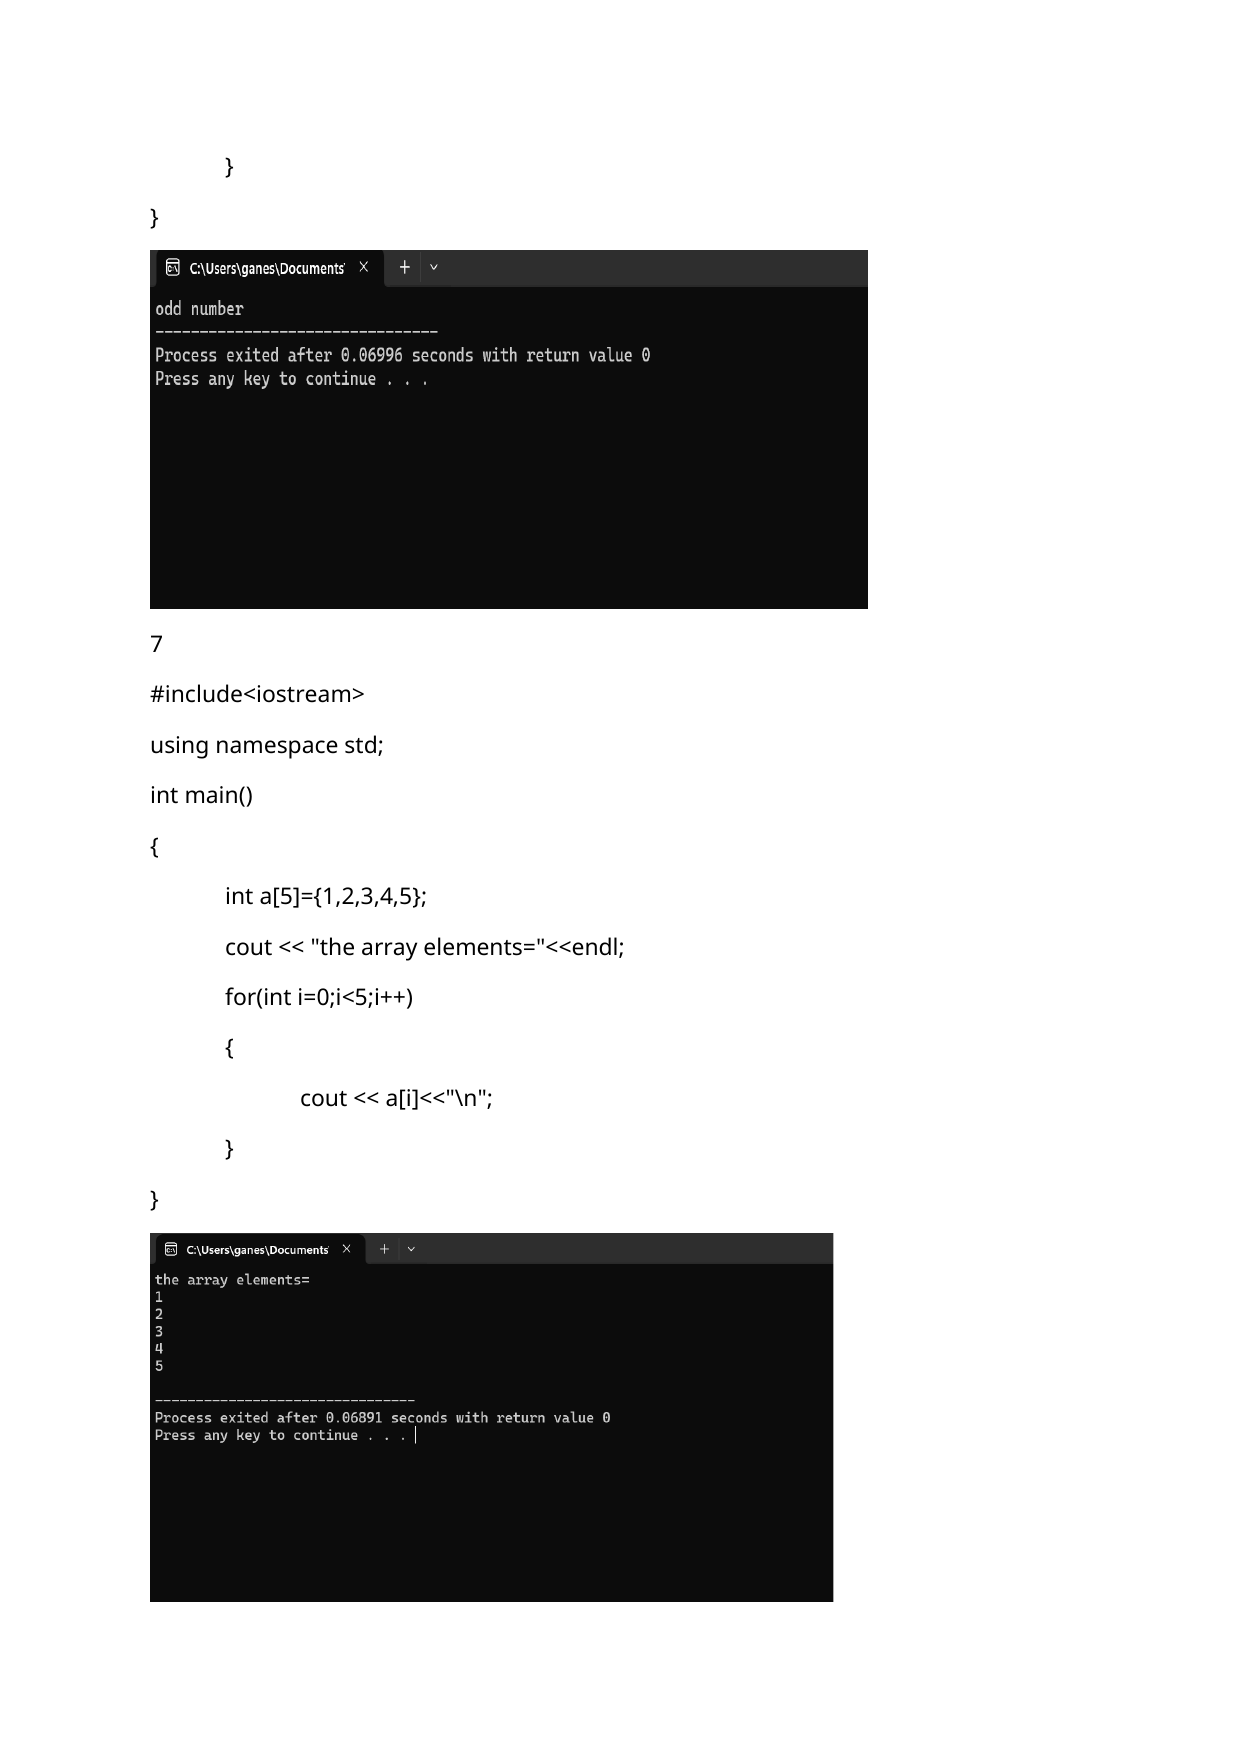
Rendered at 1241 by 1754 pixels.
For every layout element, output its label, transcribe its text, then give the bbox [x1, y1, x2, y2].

text cout << a[i]<<"\n"; [150, 1082, 1090, 1113]
text for(int i=0;i<5;i++) [150, 981, 1090, 1012]
text #include<iostream> [150, 678, 1090, 710]
text } [150, 1132, 1090, 1163]
text cout << "the array elements="<<endl; [150, 931, 1090, 962]
text { [150, 830, 1090, 861]
text int a[5]={1,2,3,4,5}; [150, 880, 1090, 911]
text using namespace std; [150, 729, 1090, 760]
text { [150, 1031, 1090, 1063]
text } [150, 200, 1090, 232]
text } [150, 150, 1090, 181]
text int main() [150, 779, 1090, 811]
picture [150, 1233, 834, 1602]
text } [150, 1183, 1090, 1214]
picture [150, 250, 868, 609]
text 7 [150, 628, 1090, 659]
